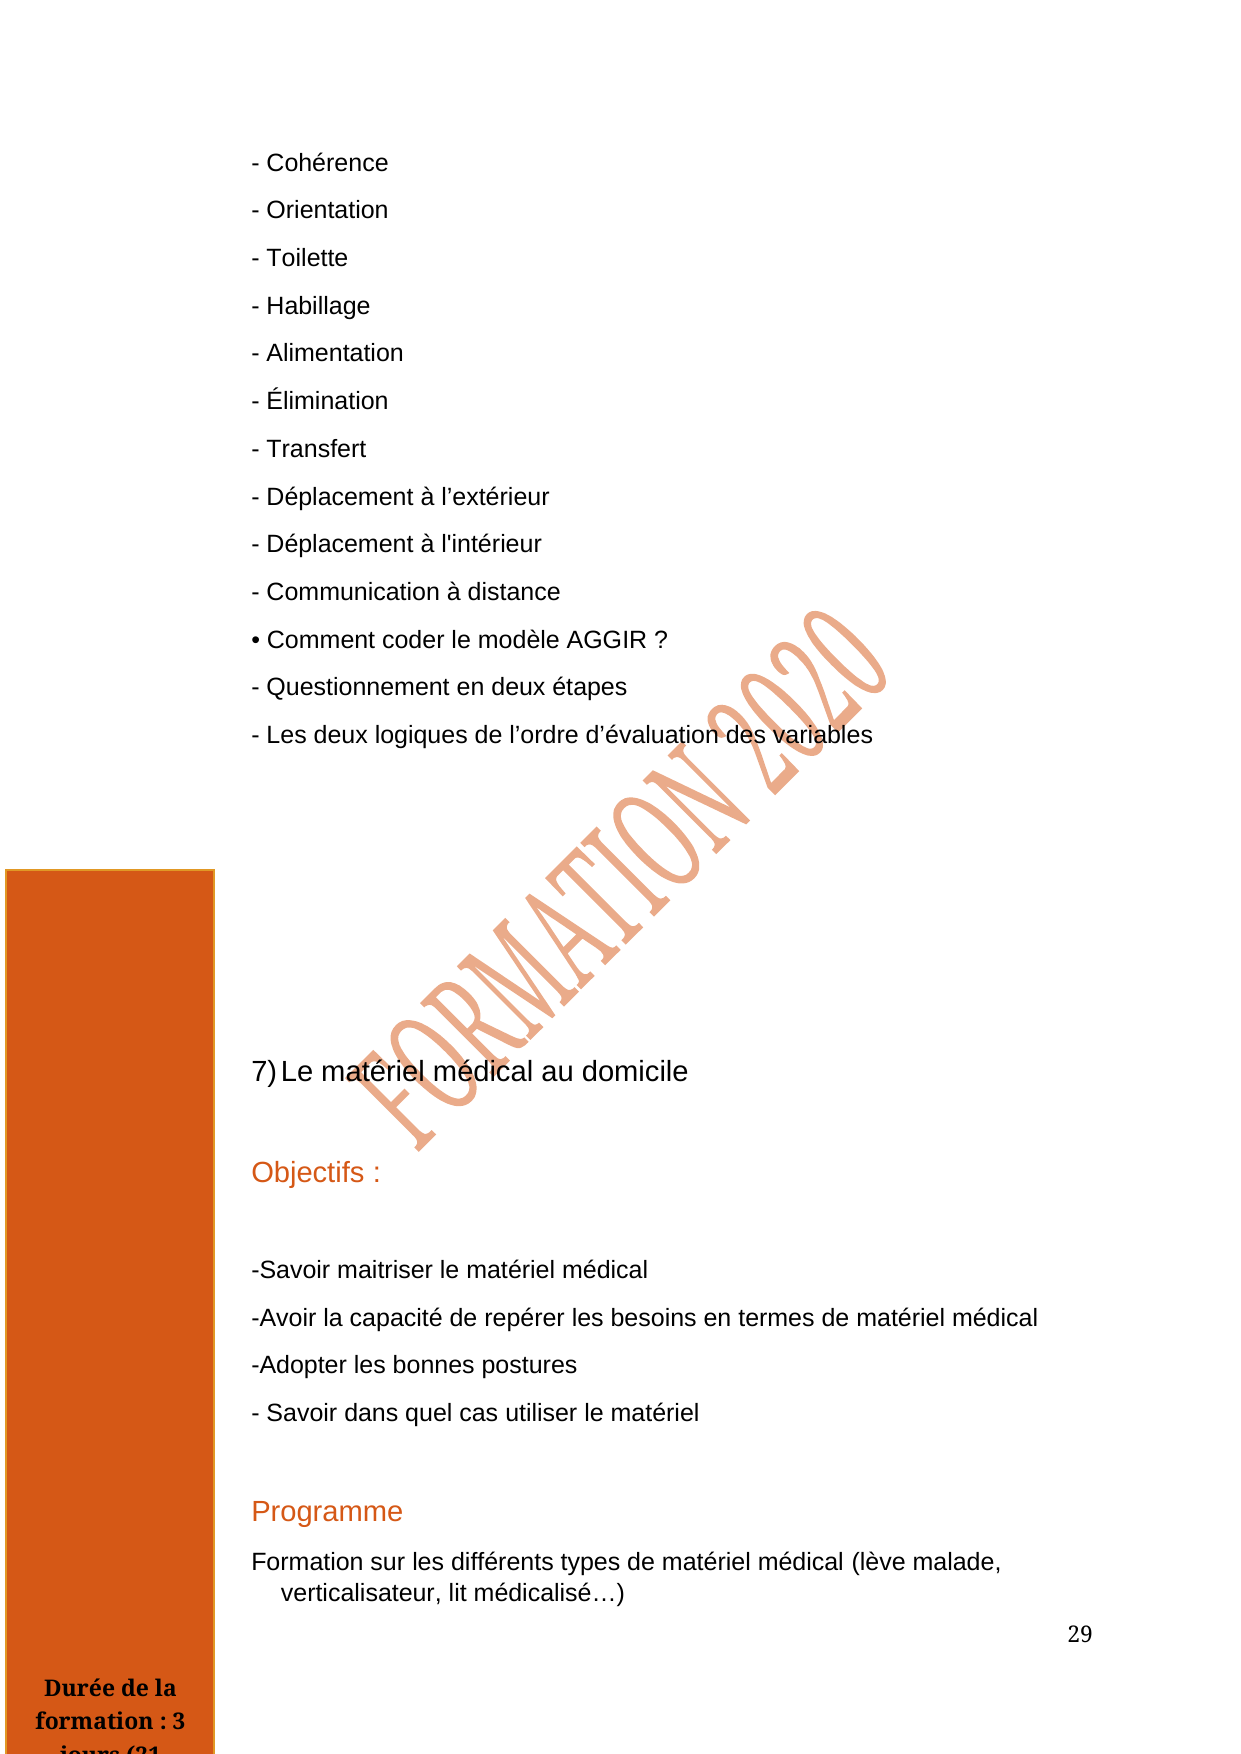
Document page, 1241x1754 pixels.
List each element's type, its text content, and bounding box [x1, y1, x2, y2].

text Programme [251, 1494, 1093, 1527]
text -Savoir maitriser le matériel médical [251, 1255, 1093, 1284]
text - Orientation [251, 195, 1093, 224]
list Le matériel médical au domicile [251, 1054, 1093, 1088]
text Formation sur les différents types de matériel médical (lève malade, verticalisateur, lit médicalisé…) [251, 1546, 1093, 1606]
text -Adopter les bonnes postures [251, 1351, 1093, 1379]
text - Cohérence [251, 148, 1093, 176]
text -Avoir la capacité de repérer les besoins en termes de matériel médical [251, 1303, 1093, 1332]
text - Alimentation [251, 338, 1093, 367]
text - Transfert [251, 434, 1093, 463]
text - Déplacement à l’extérieur [251, 482, 1093, 510]
text - Les deux logiques de l’ordre d’évaluation des variables [251, 720, 1093, 749]
text - Savoir dans quel cas utiliser le matériel [251, 1398, 1093, 1427]
text - Déplacement à l'intérieur [251, 529, 1093, 558]
text Objectifs : [251, 1154, 1093, 1188]
text - Habillage [251, 291, 1093, 319]
text - Toilette [251, 243, 1093, 272]
text - Élimination [251, 386, 1093, 415]
text - Questionnement en deux étapes [251, 672, 1093, 701]
text - Communication à distance [251, 577, 1093, 606]
text • Comment coder le modèle AGGIR ? [251, 625, 1093, 653]
